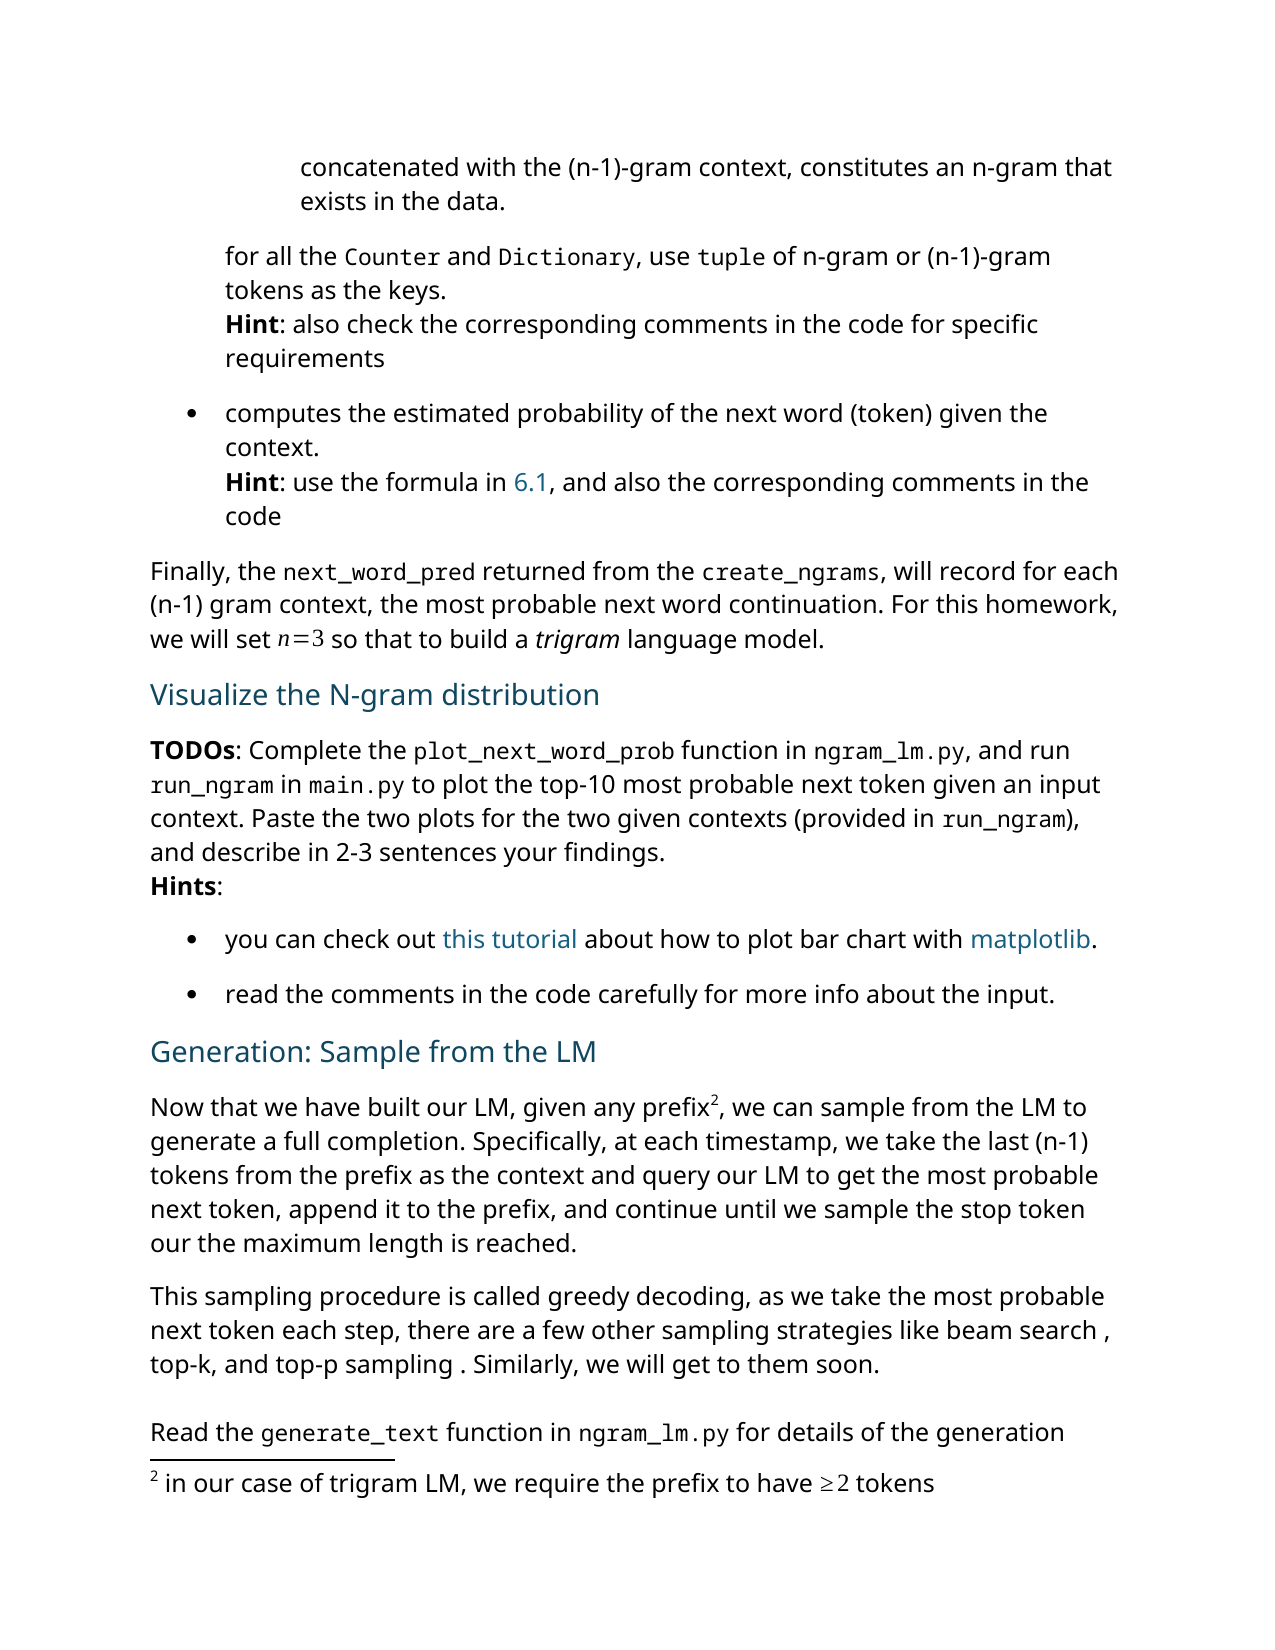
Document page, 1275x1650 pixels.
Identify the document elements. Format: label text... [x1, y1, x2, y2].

subtitle Visualize the N-gram distribution [150, 674, 1125, 714]
list read the comments in the code carefully for more info about the input. [187, 976, 1125, 1011]
list for all the Counter and Dictionary, use tuple of n-gram or (n-1)-gram tokens as the keys. Hint: also check the corresponding comments in the code for specific requirements [187, 239, 1125, 375]
text Finally, the next_word_pred returned from the create_ngrams, will record for each (n-1) gram context, the most probable next word continuation. For this homework, we will set so that to build a trigram language model. [150, 553, 1125, 655]
list computes the estimated probability of the next word (token) given the context. Hint: use the formula in 6.1, and also the corresponding comments in the code [187, 396, 1125, 532]
text TODOs: Complete the plot_next_word_prob function in ngram_lm.py, and run run_ngram in main.py to plot the top-10 most probable next token given an input context. Paste the two plots for the two given contexts (provided in run_ngram), and describe in 2-3 sentences your findings. Hints: [150, 732, 1125, 903]
list you can check out this tutorial about how to plot bar chart with matplotlib. [187, 922, 1125, 956]
subtitle Generation: Sample from the LM [150, 1031, 1125, 1071]
text Now that we have built our LM, given any prefix, we can sample from the LM to generate a full completion. Specifically, at each timestamp, we take the last (n-1) tokens from the prefix as the context and query our LM to get the most probable next token, append it to the prefix, and continue until we sample the stop token our the maximum length is reached. [150, 1090, 1125, 1260]
